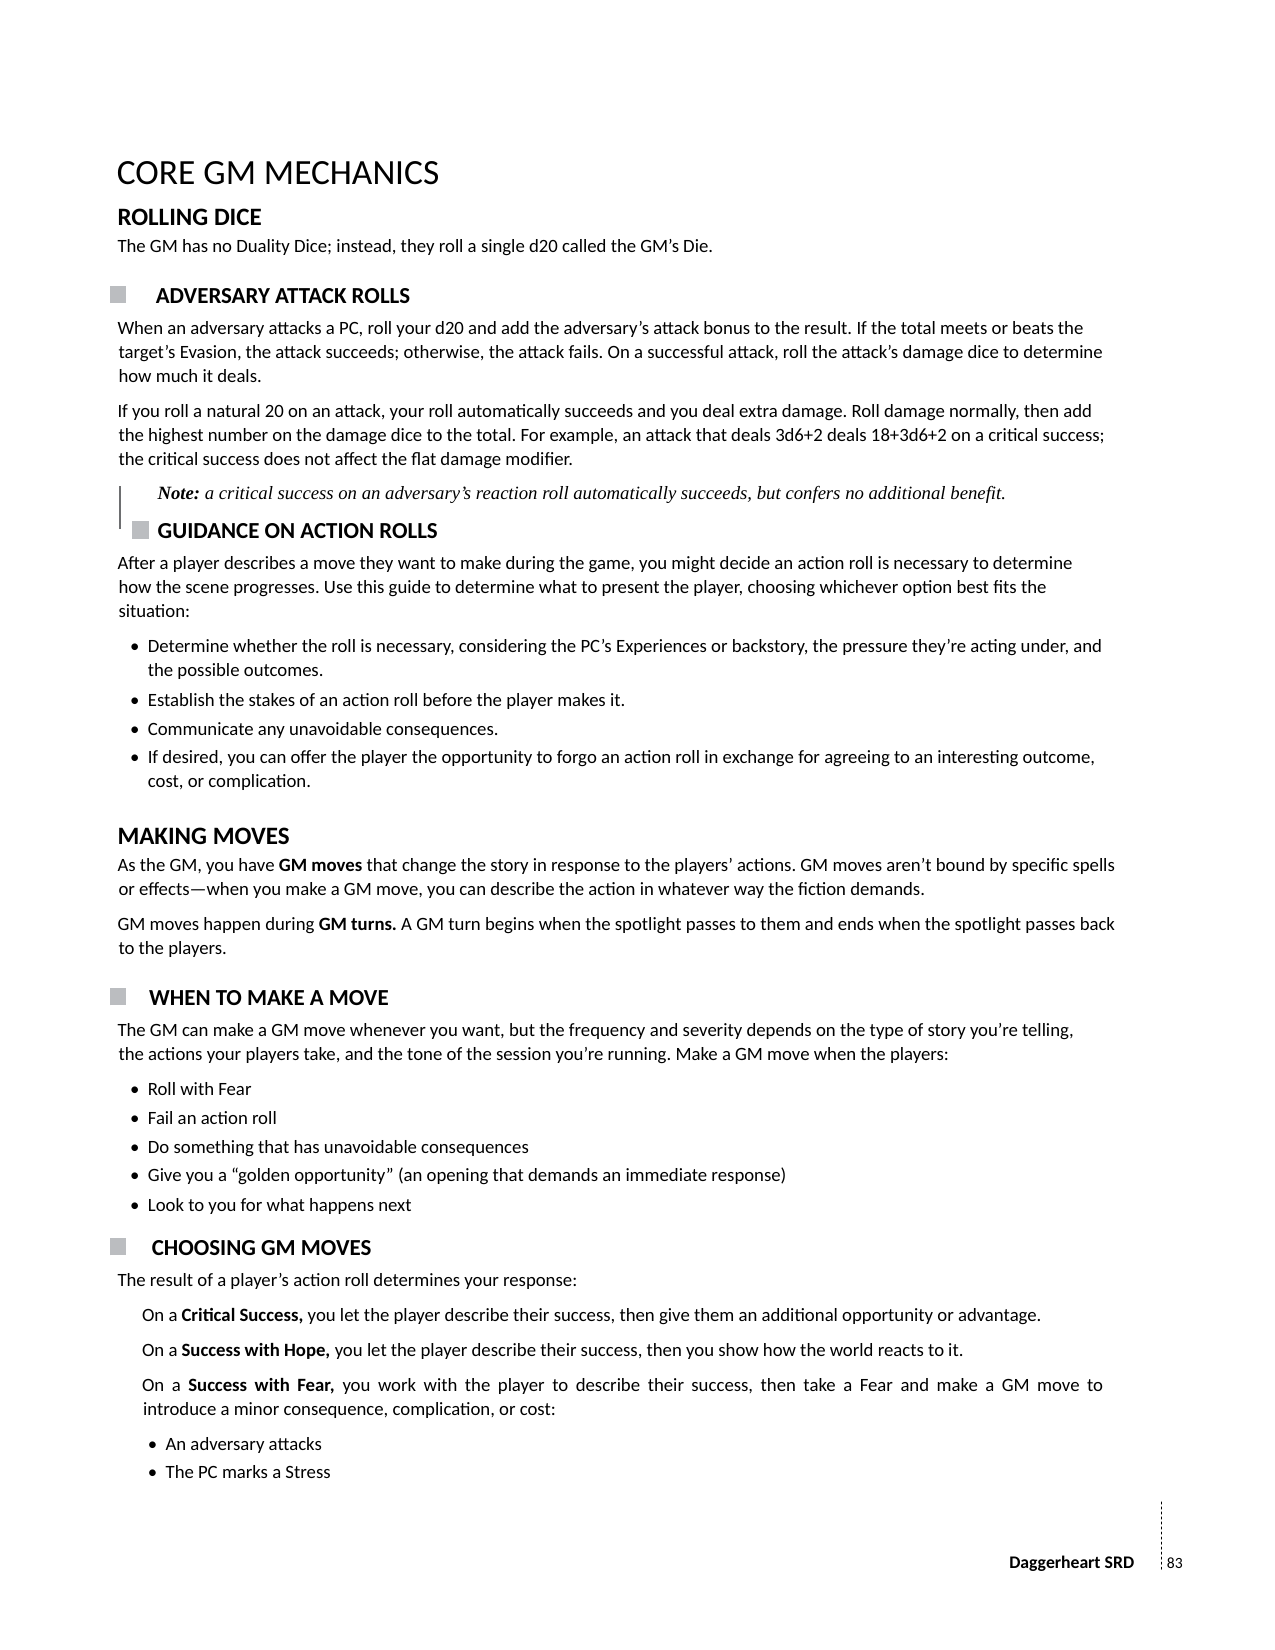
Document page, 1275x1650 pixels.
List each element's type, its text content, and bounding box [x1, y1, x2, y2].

text After a player describes a move they want to make during the game, you might decide an action roll is necessary to determine how the scene progresses. Use this guide to determine what to present the player, choosing whichever option best fits the situation: [117, 552, 1110, 623]
list Communicate any unavoidable consequences. [130, 717, 1120, 740]
list If desired, you can offer the player the opportunity to forgo an action roll in exchange for agreeing to an interesting outcome, cost, or complication. [130, 746, 1120, 792]
list Determine whether the roll is necessary, considering the PC’s Experiences or backstory, the pressure they’re acting under, and the possible outcomes. [130, 634, 1120, 682]
list Roll with Fear [130, 1077, 1120, 1100]
list An adversary attacks [148, 1432, 1120, 1455]
subtitle CHOOSING GM MOVES [118, 1233, 1123, 1261]
text GM moves happen during GM turns. A GM turn begins when the spotlight passes to them and ends when the spotlight passes back to the players. [117, 912, 1120, 959]
text On a Success with Hope, you let the player describe their success, then you show how the world reacts to it. [142, 1338, 1120, 1361]
list The PC marks a Stress [148, 1461, 1120, 1483]
text Note: a critical success on an adversary’s reaction roll automatically succeeds, but confers no additional benefit. [135, 482, 1120, 504]
list Give you a “golden opportunity” (an opening that demands an immediate response) [130, 1164, 1120, 1187]
text The GM has no Duality Dice; instead, they roll a single d20 called the GM’s Die. [117, 234, 1120, 257]
subtitle ADVERSARY ATTACK ROLLS [118, 281, 1123, 309]
subtitle MAKING MOVES [117, 820, 1123, 851]
list Establish the stakes of an action roll before the player makes it. [130, 688, 1120, 711]
subtitle CORE GM MECHANICS [117, 150, 1123, 193]
subtitle GUIDANCE ON ACTION ROLLS [118, 516, 1123, 544]
text The GM can make a GM move whenever you want, but the frequency and severity depends on the type of story you’re telling, the actions your players take, and the tone of the session you’re running. Make a GM move when the players: [117, 1018, 1089, 1065]
list Look to you for what happens next [130, 1193, 1120, 1216]
text On a Critical Success, you let the player describe their success, then give them an additional opportunity or advantage. [142, 1303, 1080, 1326]
text As the GM, you have GM moves that change the story in response to the players’ actions. GM moves aren’t bound by specific spells or effects—when you make a GM move, you can describe the action in whatever way the fiction demands. [117, 853, 1120, 900]
text If you roll a natural 20 on an attack, your roll automatically succeeds and you deal extra damage. Roll damage normally, then add the highest number on the damage dice to the total. For example, an attack that deals 3d6+2 deals 18+3d6+2 on a critical success; the critical success does not affect the flat damage modifier. [117, 399, 1113, 470]
list Fail an action roll [130, 1106, 1120, 1129]
list Do something that has unavoidable consequences [130, 1135, 1120, 1158]
text The result of a player’s action roll determines your response: [117, 1268, 1120, 1291]
subtitle ROLLING DICE [117, 201, 1123, 231]
text When an adversary attacks a PC, roll your d20 and add the adversary’s attack bonus to the result. If the total meets or beats the target’s Evasion, the attack succeeds; otherwise, the attack fails. On a successful attack, roll the attack’s damage dice to determine how much it deals. [117, 316, 1120, 387]
subtitle WHEN TO MAKE A MOVE [118, 983, 1123, 1011]
text On a Success with Fear, you work with the player to describe their success, then take a Fear and make a GM move to introduce a minor consequence, complication, or cost: [142, 1373, 1104, 1420]
